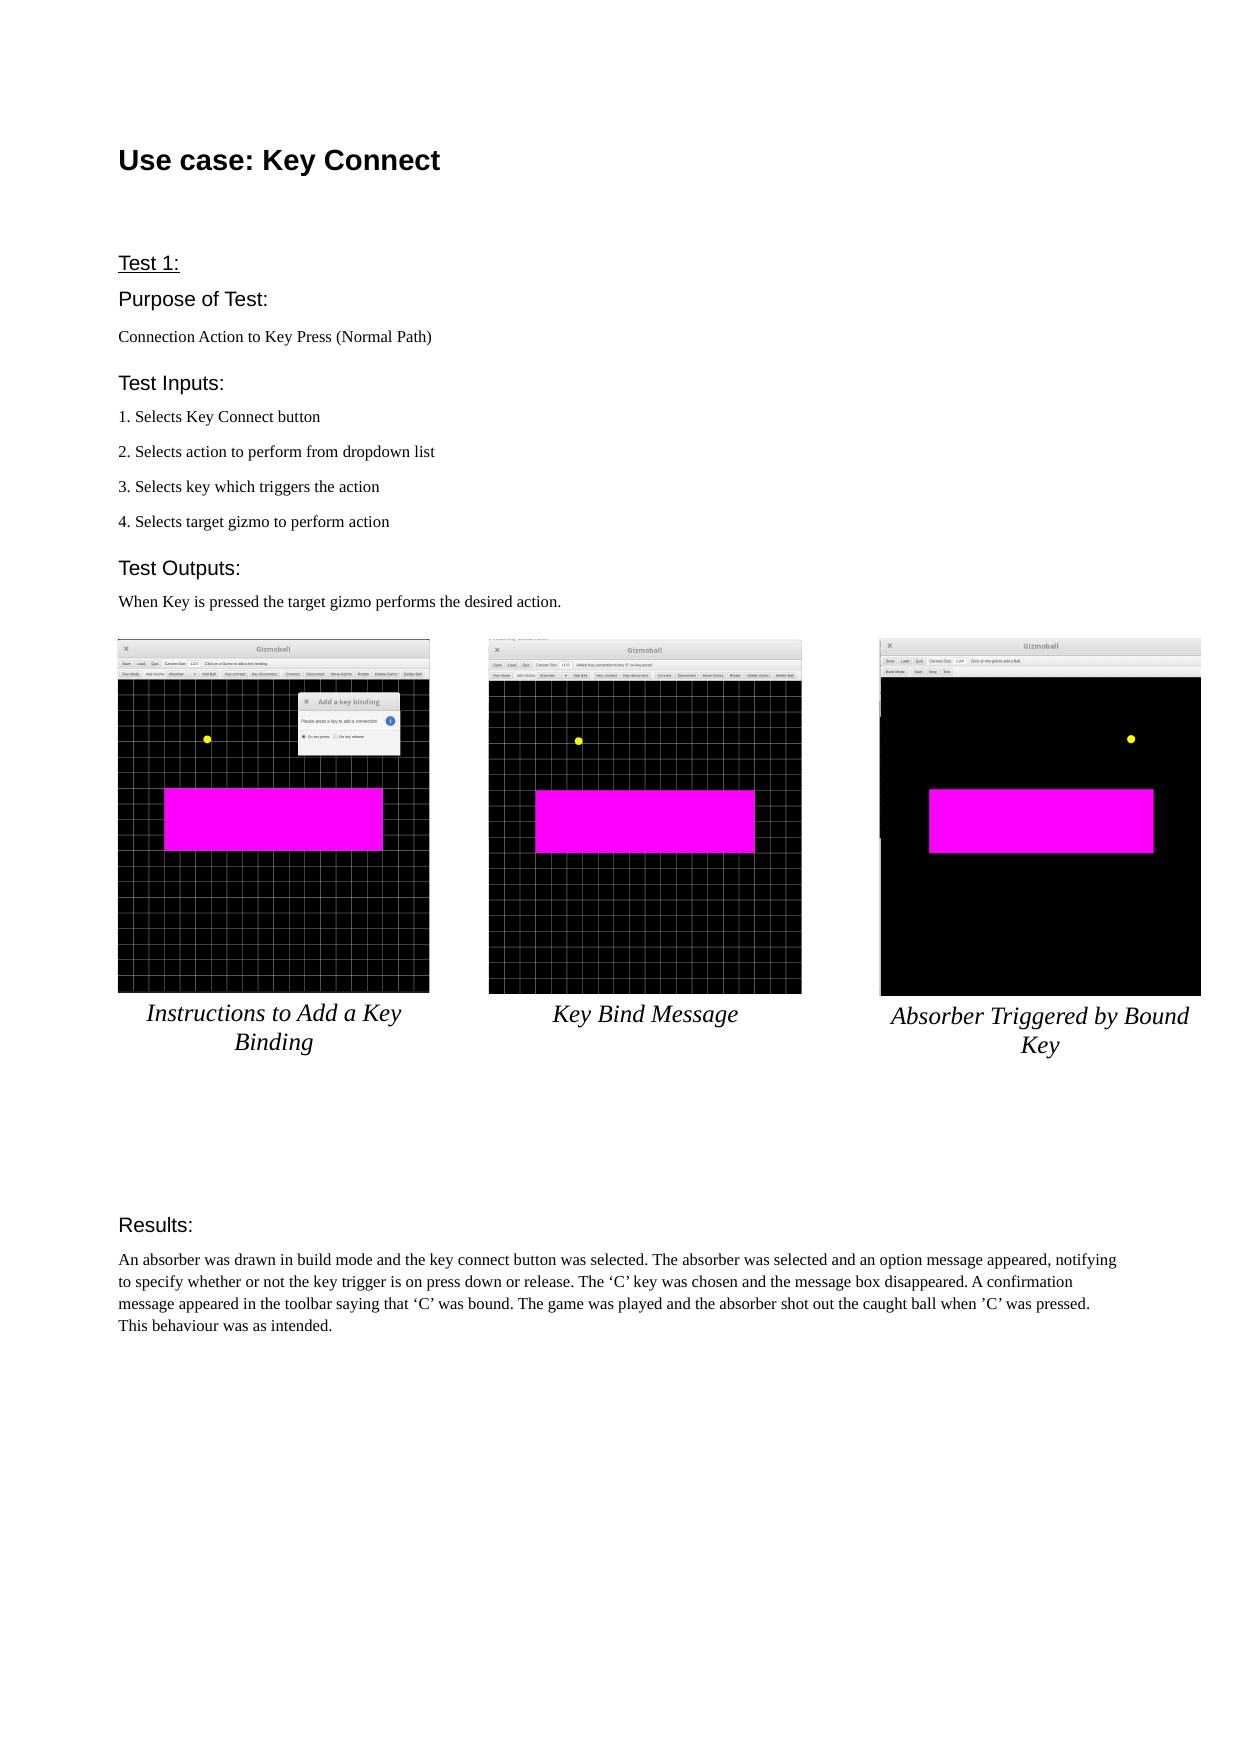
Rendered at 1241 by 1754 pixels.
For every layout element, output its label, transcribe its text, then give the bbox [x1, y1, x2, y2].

text When Key is pressed the target gizmo performs the desired action. [118, 592, 1122, 611]
picture [117, 639, 430, 993]
text 1. Selects Key Connect button [118, 407, 1122, 426]
text Connection Action to Key Press (Normal Path) [118, 327, 1122, 346]
text Purpose of Test: [118, 287, 1122, 311]
text 4. Selects target gizmo to perform action [118, 512, 1122, 531]
text Results: [118, 1213, 1122, 1237]
text An absorber was drawn in build mode and the key connect button was selected. The absorber was selected and an option message appeared, notifying to specify whether or not the key trigger is on press down or release. The ‘C’ key was chosen and the message box disappeared. A confirmation message appeared in the toolbar saying that ‘C’ was bound. The game was played and the absorber shot out the caught ball when ’C’ was pressed. This behaviour was as intended. [118, 1250, 1122, 1335]
text Test 1: [118, 251, 1122, 274]
text 3. Selects key which triggers the action [118, 477, 1122, 496]
text Test Inputs: [118, 371, 1122, 395]
text 2. Selects action to perform from dropdown list [118, 442, 1122, 461]
text Test Outputs: [118, 556, 1122, 580]
list Use case: Key Connect [118, 143, 1122, 177]
picture [488, 639, 802, 994]
picture [878, 638, 1201, 996]
